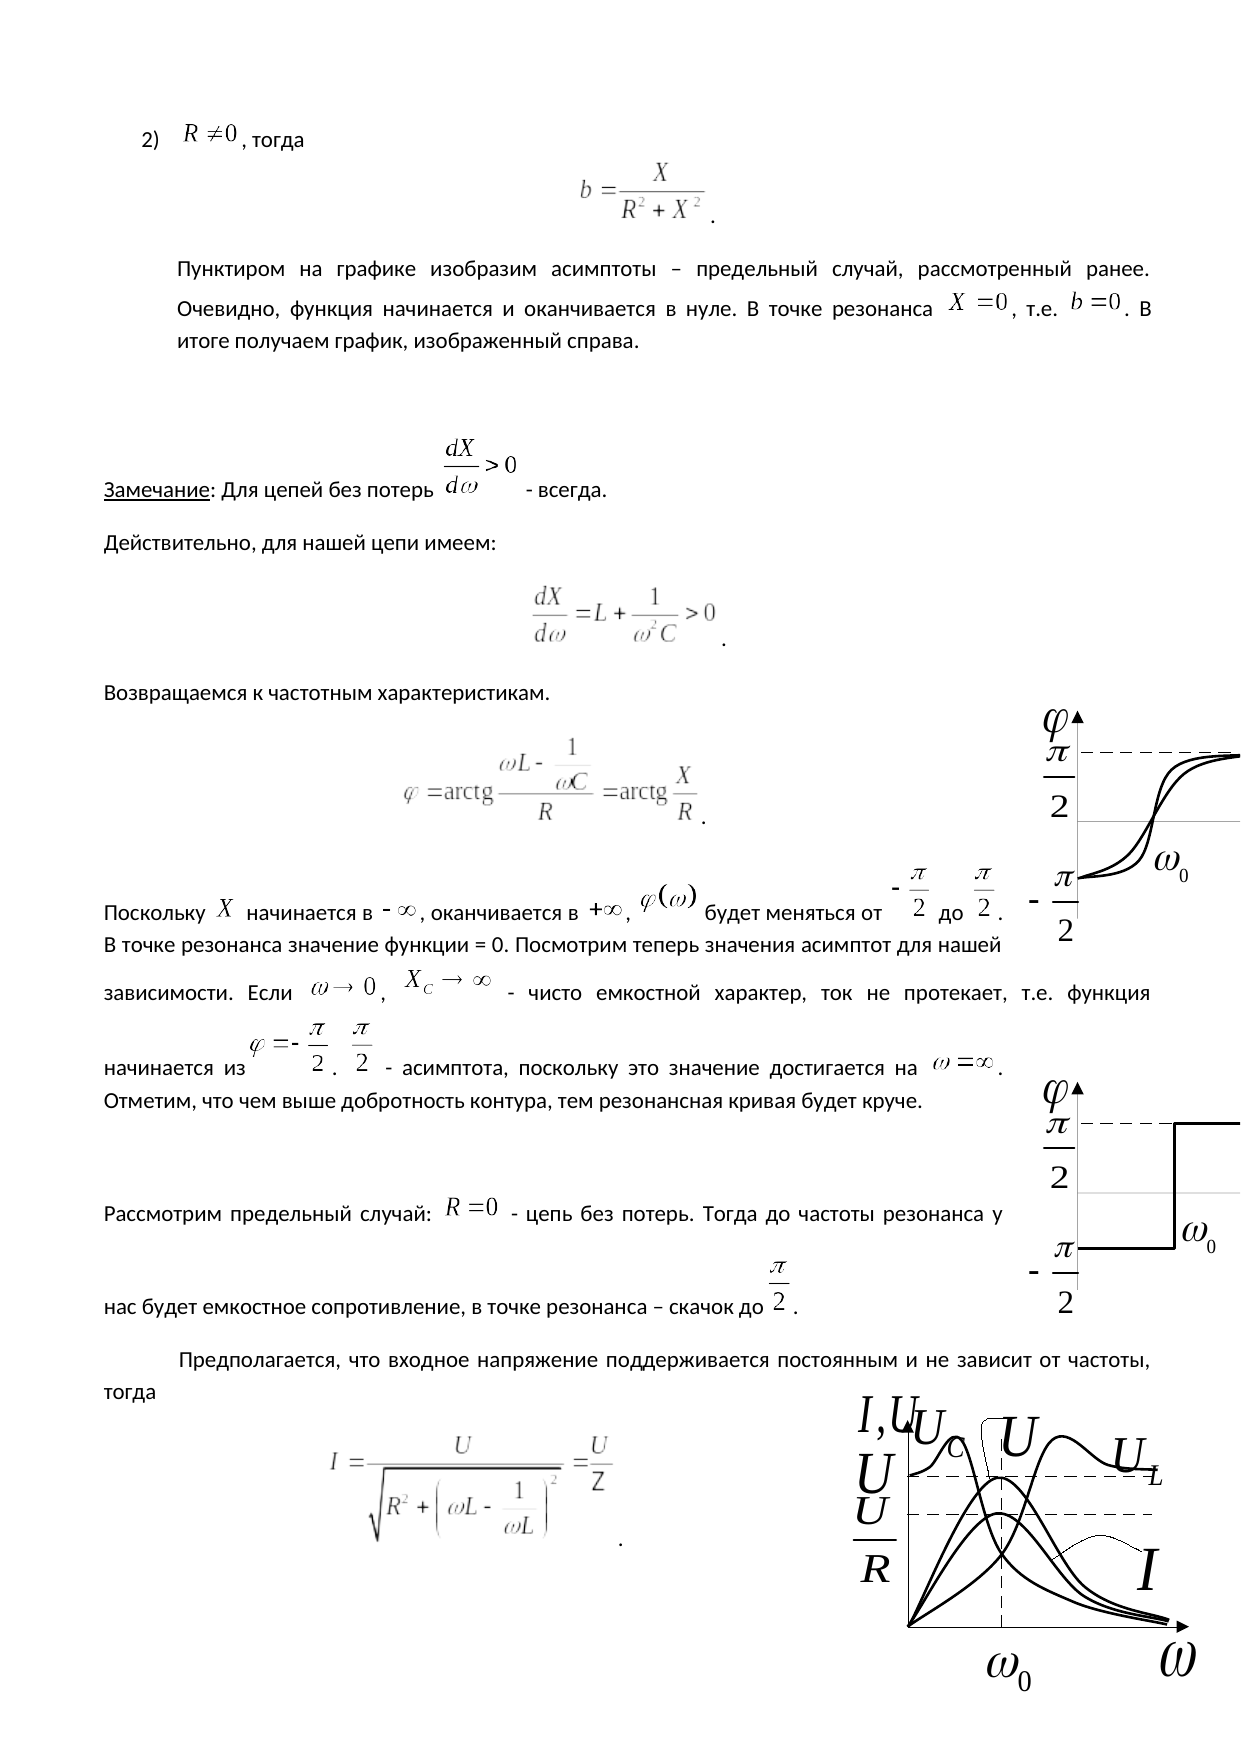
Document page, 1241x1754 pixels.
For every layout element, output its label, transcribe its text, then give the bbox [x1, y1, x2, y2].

text . [103, 731, 1152, 830]
text . [141, 158, 1152, 229]
text Рассмотрим предельный случай: - цепь без потерь. Тогда до частоты резонанса у нас будет емкостное сопротивление, в точке резонанса – скачок до. [103, 1192, 1152, 1320]
text Действительно, для нашей цепи имеем: [103, 528, 1152, 556]
text Возвращаемся к частотным характеристикам. [103, 678, 1152, 706]
text Предполагается, что входное напряжение поддерживается постоянным и не зависит от частоты, тогда [103, 1345, 1152, 1406]
text . [103, 581, 1152, 653]
text . [103, 1431, 1152, 1552]
text Пунктиром на графике изобразим асимптоты – предельный случай, рассмотренный ранее. Очевидно, функция начинается и оканчивается в нуле. В точке резонанса , т.е. . В итоге получаем график, изображенный справа. [177, 254, 1152, 354]
text Поскольку начинается в , оканчивается в , будет меняться от до . В точке резонанса значение функции = 0. Посмотрим теперь значения асимптот для нашей зависимости. Если , - чисто емкостной характер, ток не протекает, т.е. функция начинается из. - асимптота, поскольку это значение достигается на . Отметим, что чем выше добротность контура, тем резонансная кривая будет круче. [103, 855, 1152, 1114]
list , тогда [141, 118, 1152, 153]
text Замечание: Для цепей без потерь - всегда. [103, 432, 1152, 503]
